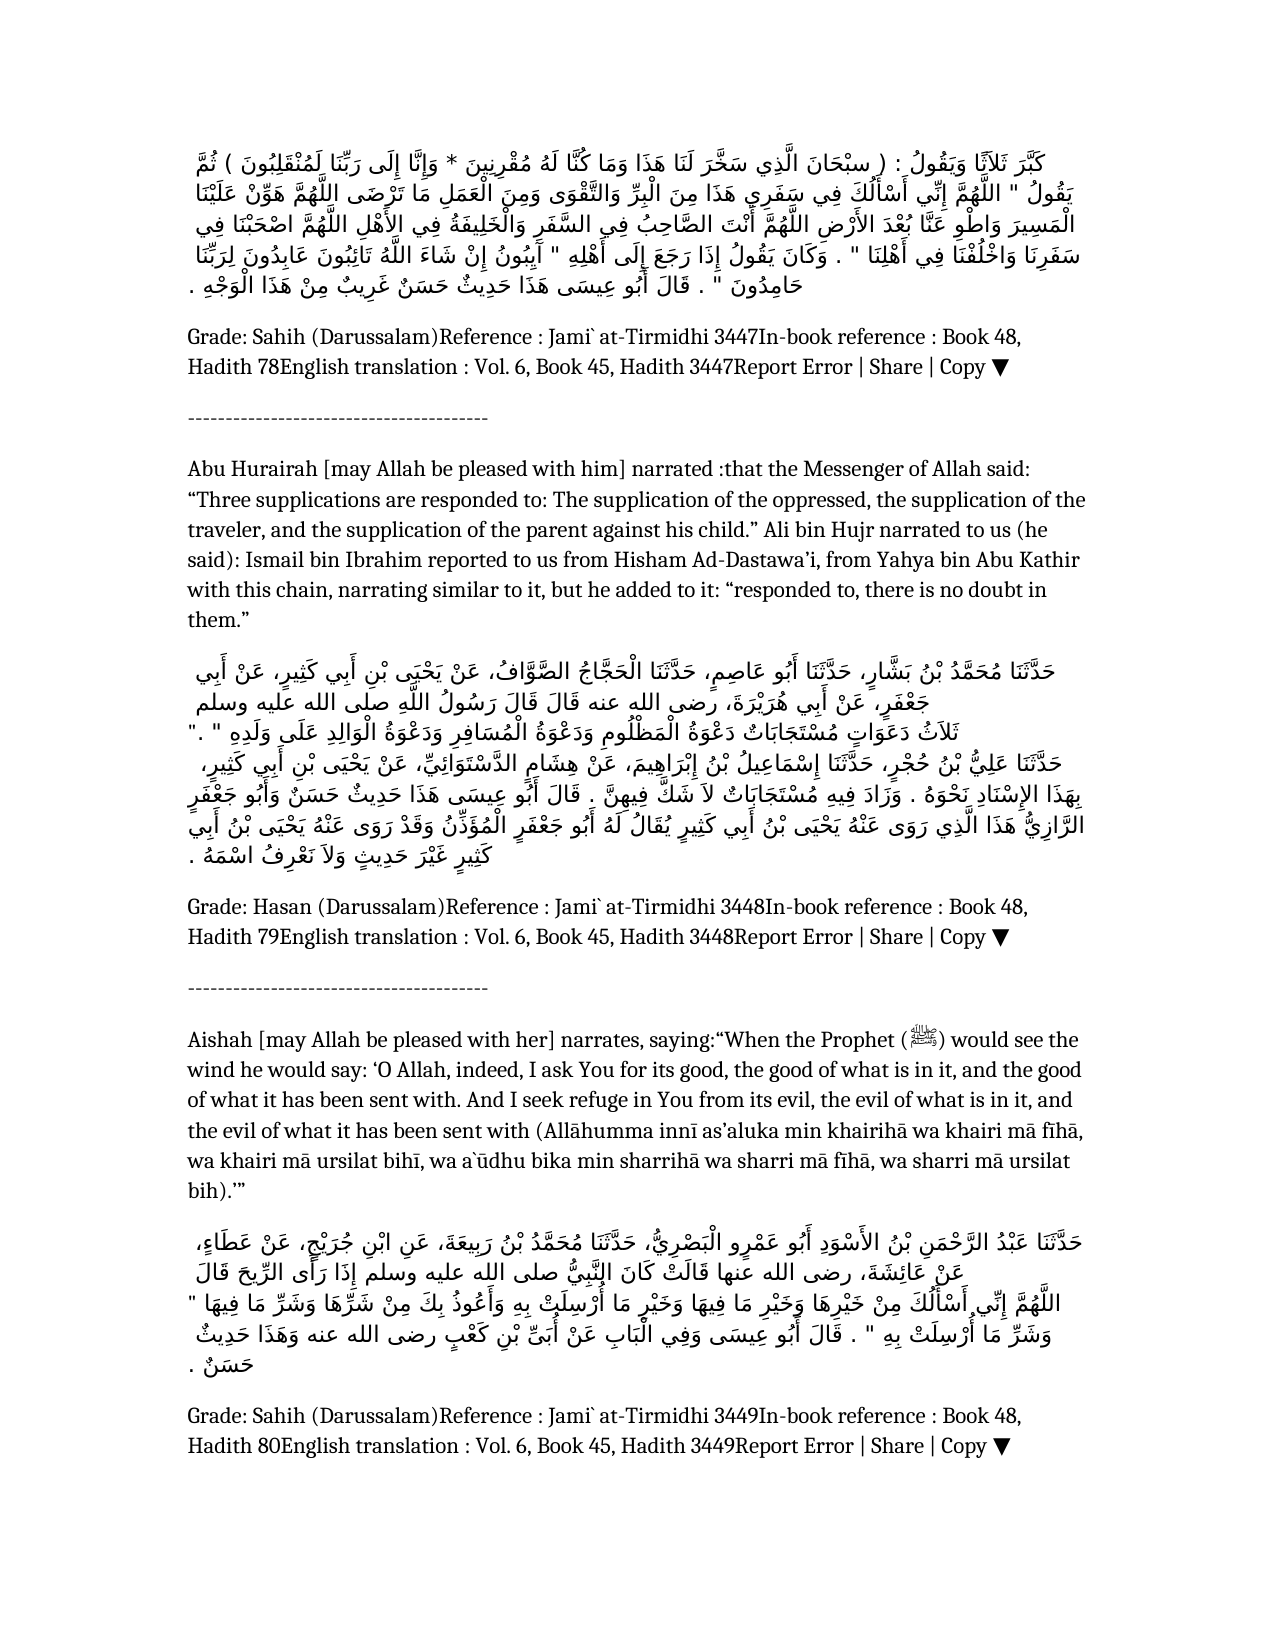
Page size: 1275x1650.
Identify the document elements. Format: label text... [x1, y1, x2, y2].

text ---------------------------------------- [187, 975, 1087, 1002]
text Grade: Sahih (Darussalam)Reference : Jami` at-Tirmidhi 3447In-book reference : Book 48, Hadith 78English translation : Vol. 6, Book 45, Hadith 3447Report Error | Share | Copy ▼ [187, 324, 1087, 381]
text Abu Hurairah [may Allah be pleased with him] narrated :that the Messenger of Allah said: “Three supplications are responded to: The supplication of the oppressed, the supplication of the traveler, and the supplication of the parent against his child.” Ali bin Hujr narrated to us (he said): Ismail bin Ibrahim reported to us from Hisham Ad-Dastawa’i, from Yahya bin Abu Kathir with this chain, narrating similar to it, but he added to it: “responded to, there is no doubt in them.” [187, 456, 1087, 634]
text Grade: Sahih (Darussalam)Reference : Jami` at-Tirmidhi 3449In-book reference : Book 48, Hadith 80English translation : Vol. 6, Book 45, Hadith 3449Report Error | Share | Copy ▼ [187, 1403, 1087, 1460]
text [187, 150, 1087, 299]
text Grade: Hasan (Darussalam)Reference : Jami` at-Tirmidhi 3448In-book reference : Book 48, Hadith 79English translation : Vol. 6, Book 45, Hadith 3448Report Error | Share | Copy ▼ [187, 894, 1087, 951]
text Aishah [may Allah be pleased with her] narrates, saying:“When the Prophet (ﷺ) would see the wind he would say: ‘O Allah, indeed, I ask You for its good, the good of what is in it, and the good of what it has been sent with. And I seek refuge in You from its evil, the evil of what is in it, and the evil of what it has been sent with (Allāhumma innī as’aluka min khairihā wa khairi mā fīhā, wa khairi mā ursilat bihī, wa a`ūdhu bika min sharrihā wa sharri mā fīhā, wa sharri mā ursilat bih).’” [187, 1026, 1087, 1204]
text ---------------------------------------- [187, 405, 1087, 432]
text حَدَّثَنَا مُحَمَّدُ بْنُ بَشَّارٍ، حَدَّثَنَا أَبُو عَاصِمٍ، حَدَّثَنَا الْحَجَّاجُ الصَّوَّافُ، عَنْ يَحْيَى بْنِ أَبِي كَثِيرٍ، عَنْ أَبِي جَعْفَرٍ، عَنْ أَبِي هُرَيْرَةَ، رضى الله عنه قَالَ قَالَ رَسُولُ اللَّهِ صلى الله عليه وسلم ‏ "‏ ثَلاَثُ دَعَوَاتٍ مُسْتَجَابَاتٌ دَعْوَةُ الْمَظْلُومِ وَدَعْوَةُ الْمُسَافِرِ وَدَعْوَةُ الْوَالِدِ عَلَى وَلَدِهِ ‏"‏ ‏.‏ حَدَّثَنَا عَلِيُّ بْنُ حُجْرٍ، حَدَّثَنَا إِسْمَاعِيلُ بْنُ إِبْرَاهِيمَ، عَنْ هِشَامٍ الدَّسْتَوَائِيِّ، عَنْ يَحْيَى بْنِ أَبِي كَثِيرٍ، بِهَذَا الإِسْنَادِ نَحْوَهُ ‏.‏ وَزَادَ فِيهِ مُسْتَجَابَاتٌ لاَ شَكَّ فِيهِنَّ ‏.‏ قَالَ أَبُو عِيسَى هَذَا حَدِيثٌ حَسَنٌ وَأَبُو جَعْفَرٍ الرَّازِيُّ هَذَا الَّذِي رَوَى عَنْهُ يَحْيَى بْنُ أَبِي كَثِيرٍ يُقَالُ لَهُ أَبُو جَعْفَرٍ الْمُؤَذِّنُ وَقَدْ رَوَى عَنْهُ يَحْيَى بْنُ أَبِي كَثِيرٍ غَيْرَ حَدِيثٍ وَلاَ نَعْرِفُ اسْمَهُ ‏.‏ [187, 658, 1087, 869]
text حَدَّثَنَا عَبْدُ الرَّحْمَنِ بْنُ الأَسْوَدِ أَبُو عَمْرٍو الْبَصْرِيُّ، حَدَّثَنَا مُحَمَّدُ بْنُ رَبِيعَةَ، عَنِ ابْنِ جُرَيْجٍ، عَنْ عَطَاءٍ، عَنْ عَائِشَةَ، رضى الله عنها قَالَتْ كَانَ النَّبِيُّ صلى الله عليه وسلم إِذَا رَأَى الرِّيحَ قَالَ ‏ "‏ اللَّهُمَّ إِنِّي أَسْأَلُكَ مِنْ خَيْرِهَا وَخَيْرِ مَا فِيهَا وَخَيْرِ مَا أُرْسِلَتْ بِهِ وَأَعُوذُ بِكَ مِنْ شَرِّهَا وَشَرِّ مَا فِيهَا وَشَرِّ مَا أُرْسِلَتْ بِهِ ‏"‏ ‏.‏ قَالَ أَبُو عِيسَى وَفِي الْبَابِ عَنْ أُبَىِّ بْنِ كَعْبٍ رضى الله عنه وَهَذَا حَدِيثٌ حَسَنٌ ‏.‏ [187, 1229, 1087, 1378]
